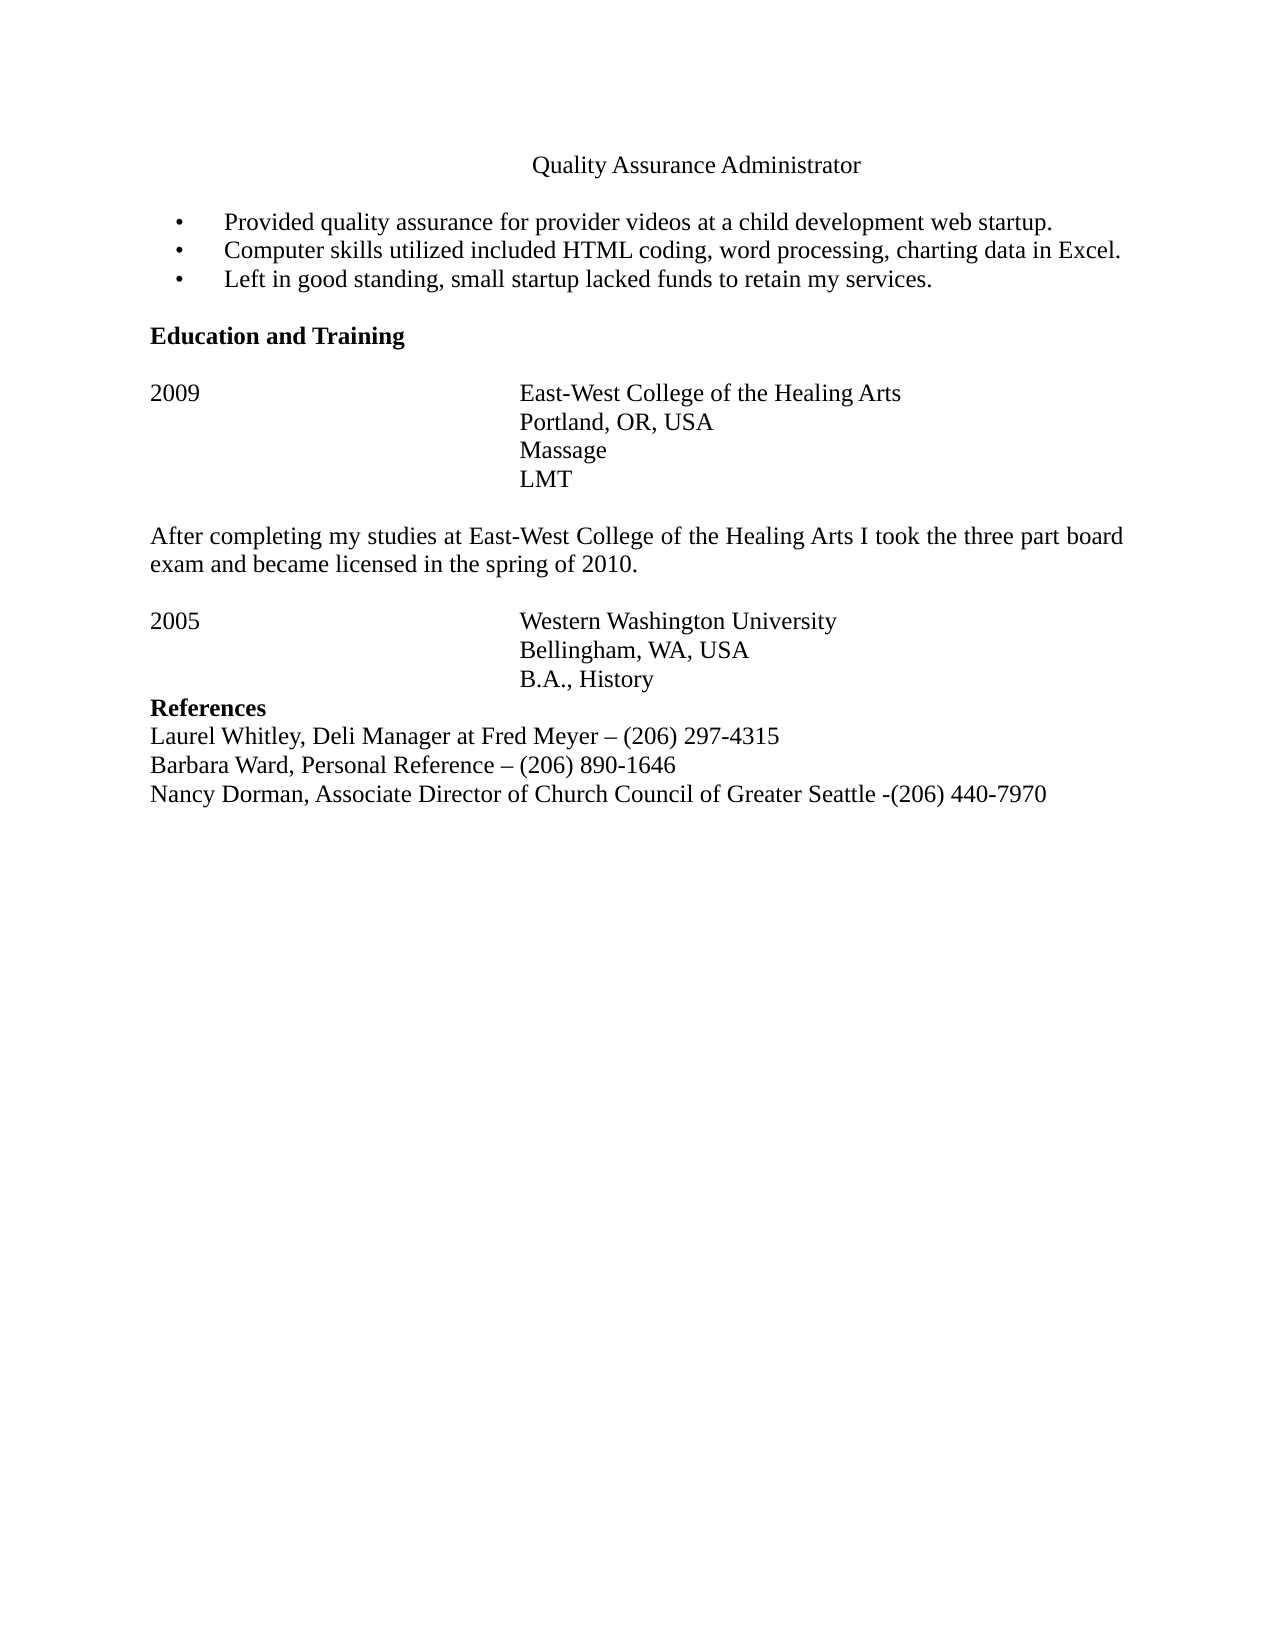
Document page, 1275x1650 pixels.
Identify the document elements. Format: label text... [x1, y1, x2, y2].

text Barbara Ward, Personal Reference – (206) 890-1646 [150, 754, 1125, 782]
text Education and Training [150, 322, 1125, 351]
text LMT [150, 466, 1125, 495]
text • Computer skills utilized included HTML coding, word processing, charting data in Excel. [150, 236, 1125, 265]
text References [150, 696, 1125, 725]
text 2005 Western Washington University [150, 610, 1125, 639]
text B.A., History [150, 667, 1125, 696]
text Laurel Whitley, Deli Manager at Fred Meyer – (206) 297-4315 [150, 725, 1125, 754]
text Quality Assurance Administrator [150, 150, 1125, 179]
text • Left in good standing, small startup lacked funds to retain my services. [150, 265, 1125, 294]
text Portland, OR, USA [150, 409, 1125, 437]
text Nancy Dorman, Associate Director of Church Council of Greater Seattle -(206) 440-7970 [150, 782, 1125, 811]
text After completing my studies at East-West College of the Healing Arts I took the three part board exam and became licensed in the spring of 2010. [150, 524, 1125, 581]
text • Provided quality assurance for provider videos at a child development web startup. [150, 207, 1125, 236]
text 2009 East-West College of the Healing Arts [150, 380, 1125, 409]
text Massage [150, 437, 1125, 466]
text Bellingham, WA, USA [150, 639, 1125, 667]
